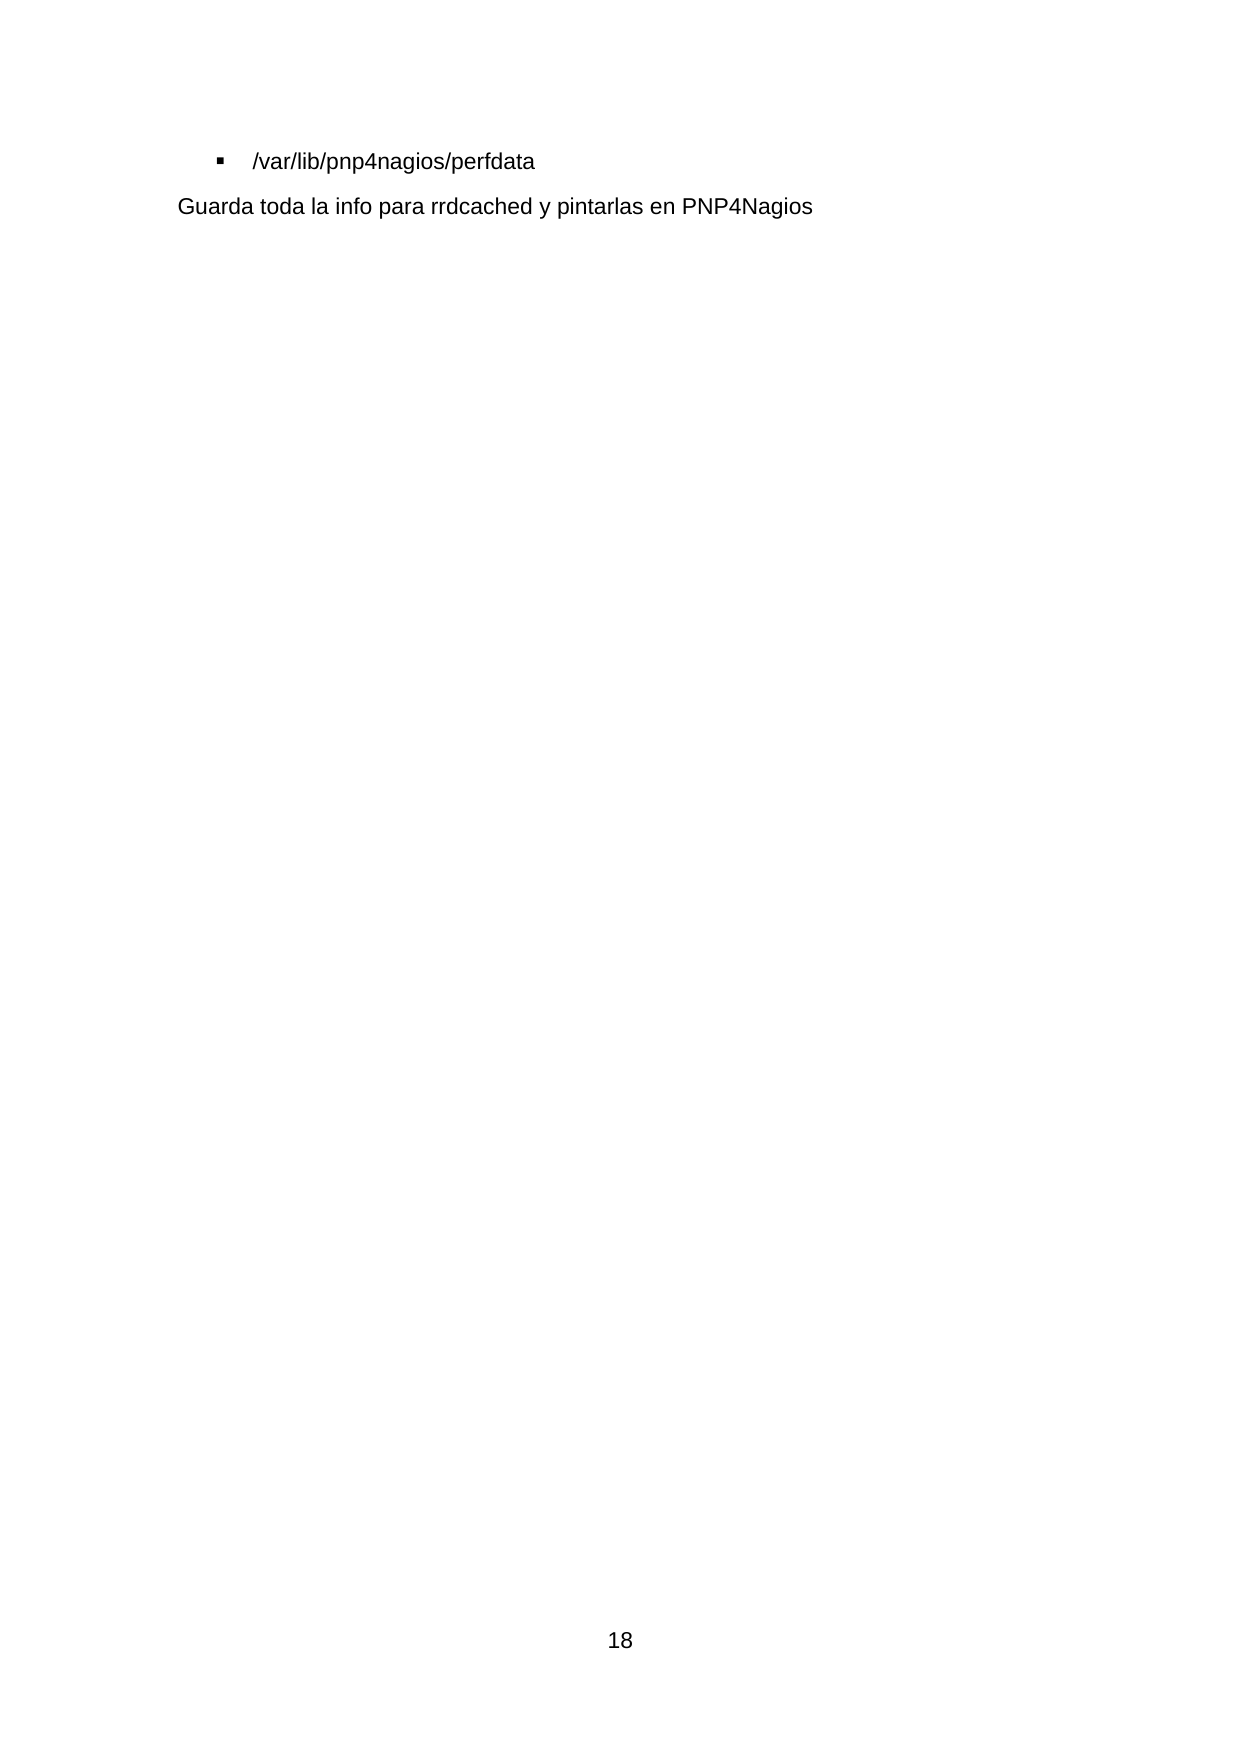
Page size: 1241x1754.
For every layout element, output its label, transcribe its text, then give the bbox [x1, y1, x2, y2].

list /var/lib/pnp4nagios/perfdata [215, 148, 1063, 174]
text Guarda toda la info para rrdcached y pintarlas en PNP4Nagios [177, 193, 1063, 219]
